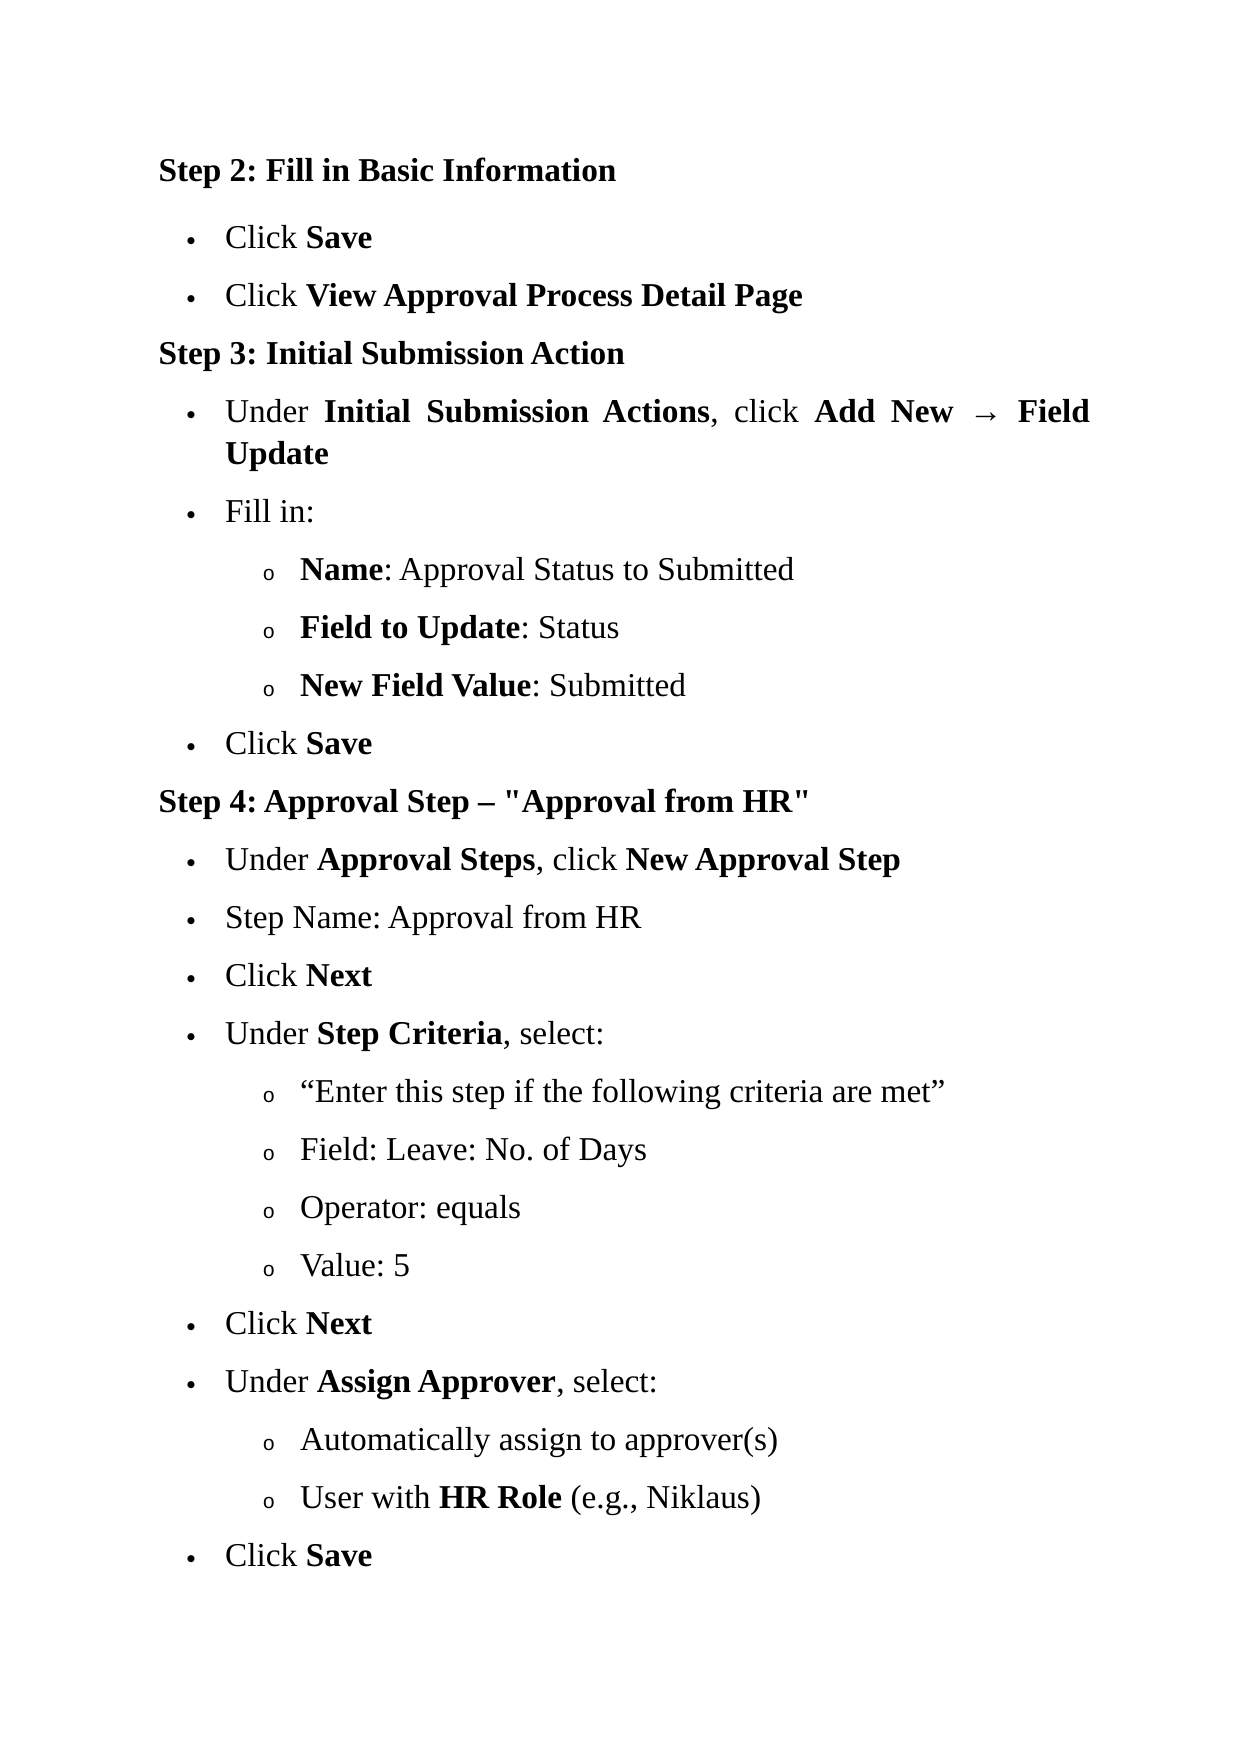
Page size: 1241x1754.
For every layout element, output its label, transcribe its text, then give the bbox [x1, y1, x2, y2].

text Step 3: Initial Submission Action [150, 333, 1090, 372]
list New Field Value: Submitted [262, 665, 1090, 703]
list Operator: equals [262, 1187, 1090, 1226]
list Field to Update: Status [262, 607, 1090, 645]
list Click Save [187, 723, 1090, 761]
list User with HR Role (e.g., Niklaus) [262, 1477, 1090, 1516]
list Under Initial Submission Actions, click Add New → Field Update [187, 392, 1090, 471]
list “Enter this step if the following criteria are met” [262, 1071, 1090, 1109]
list Name: Approval Status to Submitted [262, 549, 1090, 587]
list Click Save [187, 1535, 1090, 1574]
list Fill in: [187, 491, 1090, 529]
text Step 4: Approval Step – "Approval from HR" [150, 781, 1090, 819]
list Click View Approval Process Detail Page [187, 276, 1090, 314]
list Value: 5 [262, 1245, 1090, 1283]
list Click Save [187, 217, 1090, 256]
list Step Name: Approval from HR [187, 897, 1090, 935]
list Under Assign Approver, select: [187, 1361, 1090, 1399]
list Click Next [187, 1303, 1090, 1342]
list Automatically assign to approver(s) [262, 1419, 1090, 1458]
text Step 2: Fill in Basic Information [150, 150, 1090, 188]
list Click Next [187, 955, 1090, 993]
list Field: Leave: No. of Days [262, 1129, 1090, 1167]
list Under Approval Steps, click New Approval Step [187, 839, 1090, 877]
list Under Step Criteria, select: [187, 1013, 1090, 1051]
